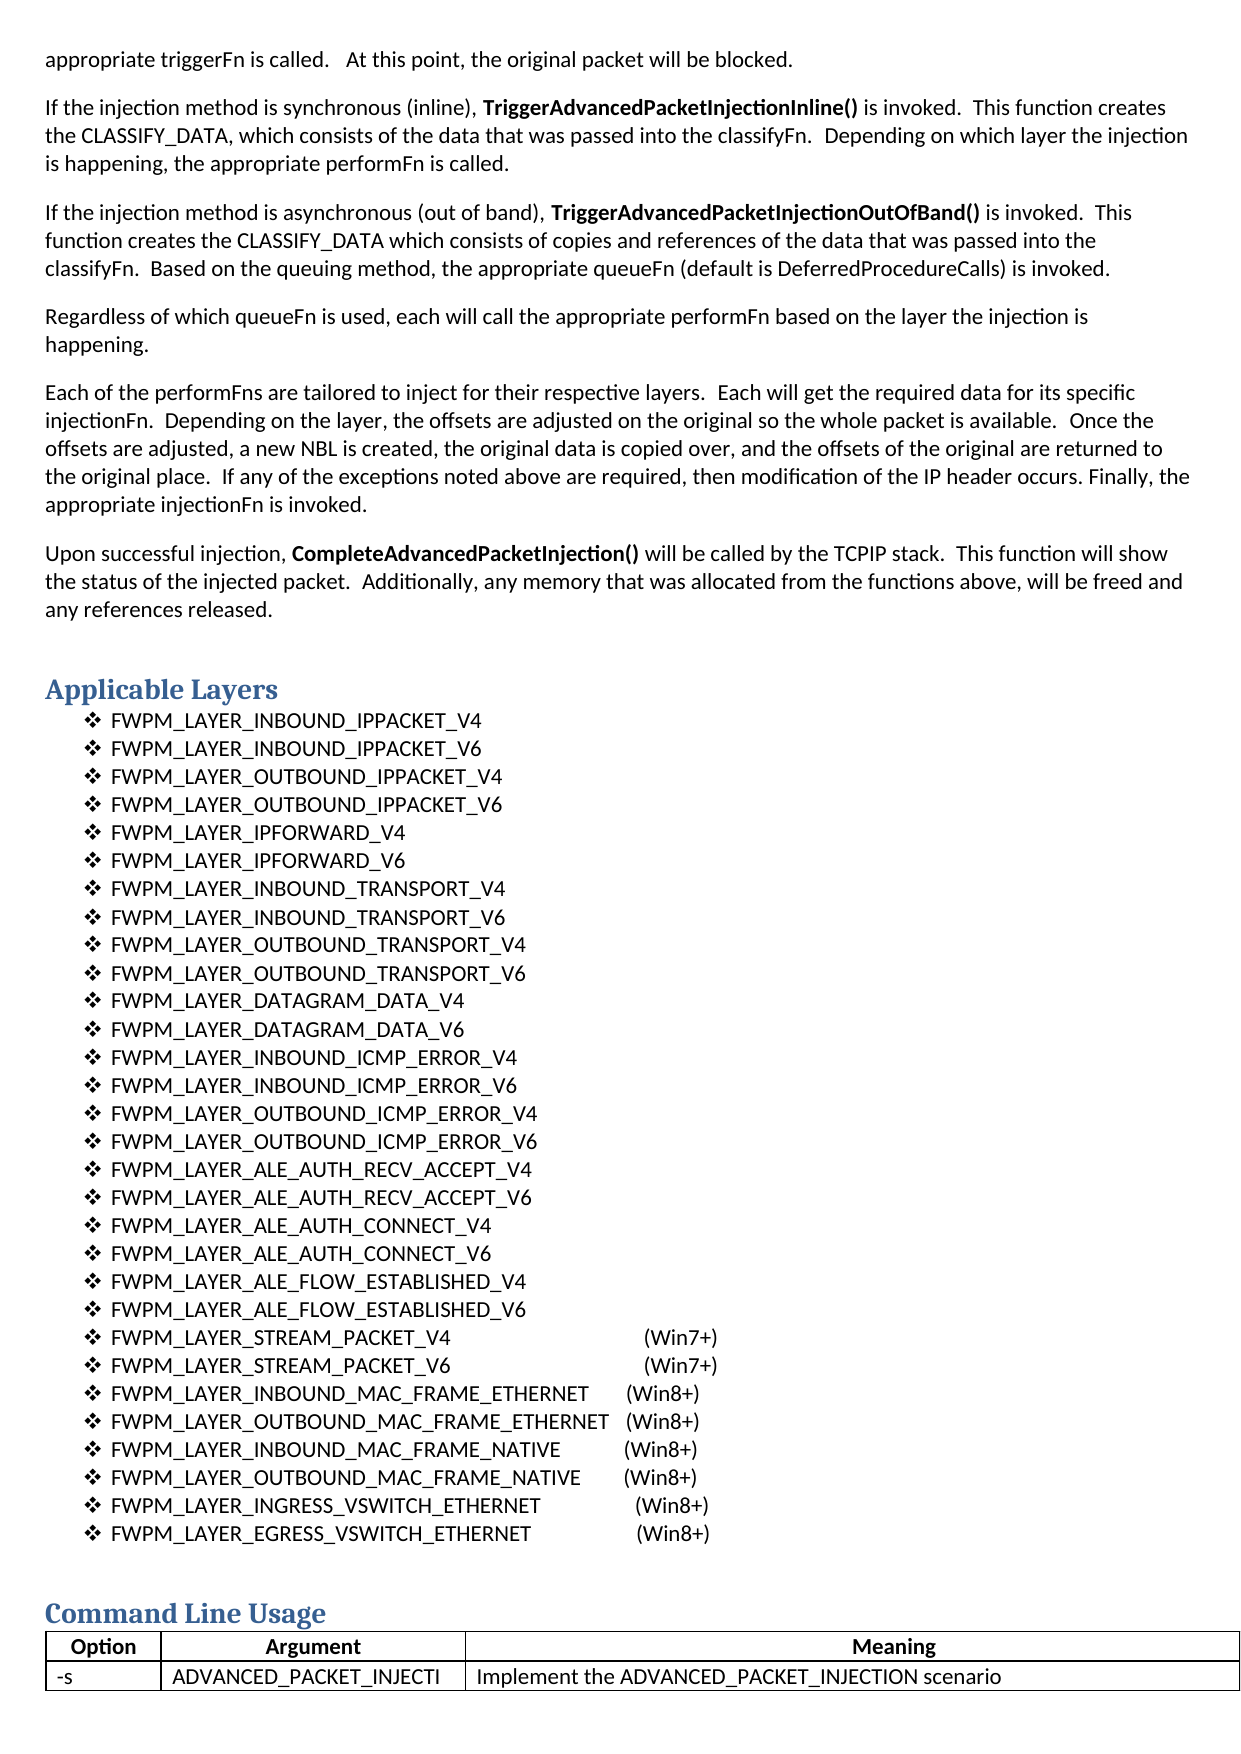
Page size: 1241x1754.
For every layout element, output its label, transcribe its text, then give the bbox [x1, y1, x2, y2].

text Applicable Layers [45, 673, 1195, 706]
text FWPM_LAYER_OUTBOUND_ICMP_ERROR_V4 [82, 1099, 1195, 1127]
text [45, 45, 1195, 73]
text FWPM_LAYER_IPFORWARD_V6 [82, 847, 1195, 874]
text FWPM_LAYER_ALE_AUTH_RECV_ACCEPT_V4 [82, 1155, 1195, 1183]
text FWPM_LAYER_INBOUND_TRANSPORT_V4 [82, 874, 1195, 903]
text Command Line Usage [45, 1597, 1195, 1631]
text FWPM_LAYER_INBOUND_IPPACKET_V4 [82, 706, 1195, 734]
text Each of the performFns are tailored to inject for their respective layers. Each will get the required data for its specific injectionFn. Depending on the layer, the offsets are adjusted on the original so the whole packet is available. Once the offsets are adjusted, a new NBL is created, the original data is copied over, and the offsets of the original are returned to the original place. If any of the exceptions noted above are required, then modification of the IP header occurs. Finally, the appropriate injectionFn is invoked. [45, 378, 1195, 518]
text FWPM_LAYER_INBOUND_ICMP_ERROR_V6 [82, 1071, 1195, 1099]
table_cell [466, 1662, 1239, 1690]
text FWPM_LAYER_EGRESS_VSWITCH_ETHERNET (Win8+) [82, 1519, 1195, 1547]
text FWPM_LAYER_STREAM_PACKET_V6 (Win7+) [82, 1351, 1195, 1379]
text FWPM_LAYER_INBOUND_MAC_FRAME_NATIVE (Win8+) [82, 1435, 1195, 1463]
text If the injection method is asynchronous (out of band), TriggerAdvancedPacketInjectionOutOfBand() is invoked. This function creates the CLASSIFY_DATA which consists of copies and references of the data that was passed into the classifyFn. Based on the queuing method, the appropriate queueFn (default is DeferredProcedureCalls) is invoked. [45, 198, 1195, 282]
table_header Meaning [466, 1632, 1239, 1660]
text FWPM_LAYER_IPFORWARD_V4 [82, 818, 1195, 847]
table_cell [162, 1662, 465, 1690]
text FWPM_LAYER_ALE_AUTH_RECV_ACCEPT_V6 [82, 1183, 1195, 1211]
text FWPM_LAYER_OUTBOUND_IPPACKET_V6 [82, 791, 1195, 818]
text FWPM_LAYER_DATAGRAM_DATA_V4 [82, 987, 1195, 1015]
text FWPM_LAYER_OUTBOUND_TRANSPORT_V4 [82, 931, 1195, 959]
text FWPM_LAYER_INBOUND_MAC_FRAME_ETHERNET (Win8+) [82, 1379, 1195, 1407]
text FWPM_LAYER_OUTBOUND_MAC_FRAME_NATIVE (Win8+) [82, 1463, 1195, 1491]
text FWPM_LAYER_INBOUND_IPPACKET_V6 [82, 734, 1195, 762]
text FWPM_LAYER_OUTBOUND_TRANSPORT_V6 [82, 959, 1195, 987]
text FWPM_LAYER_INGRESS_VSWITCH_ETHERNET (Win8+) [82, 1491, 1195, 1519]
text FWPM_LAYER_ALE_FLOW_ESTABLISHED_V4 [82, 1267, 1195, 1295]
table_header Argument [162, 1632, 465, 1660]
text FWPM_LAYER_INBOUND_TRANSPORT_V6 [82, 903, 1195, 931]
text Upon successful injection, CompleteAdvancedPacketInjection() will be called by the TCPIP stack. This function will show the status of the injected packet. Additionally, any memory that was allocated from the functions above, will be freed and any references released. [45, 539, 1195, 623]
table_cell -s [47, 1662, 160, 1690]
text If the injection method is synchronous (inline), TriggerAdvancedPacketInjectionInline() is invoked. This function creates the CLASSIFY_DATA, which consists of the data that was passed into the classifyFn. Depending on which layer the injection is happening, the appropriate performFn is called. [45, 93, 1195, 177]
text FWPM_LAYER_ALE_AUTH_CONNECT_V6 [82, 1239, 1195, 1267]
text FWPM_LAYER_OUTBOUND_ICMP_ERROR_V6 [82, 1127, 1195, 1155]
text FWPM_LAYER_OUTBOUND_MAC_FRAME_ETHERNET (Win8+) [82, 1407, 1195, 1435]
table_header Option [47, 1632, 160, 1660]
text FWPM_LAYER_ALE_AUTH_CONNECT_V4 [82, 1211, 1195, 1239]
text FWPM_LAYER_DATAGRAM_DATA_V6 [82, 1015, 1195, 1043]
text FWPM_LAYER_STREAM_PACKET_V4 (Win7+) [82, 1323, 1195, 1351]
text FWPM_LAYER_OUTBOUND_IPPACKET_V4 [82, 762, 1195, 791]
text Regardless of which queueFn is used, each will call the appropriate performFn based on the layer the injection is happening. [45, 302, 1195, 358]
text FWPM_LAYER_ALE_FLOW_ESTABLISHED_V6 [82, 1295, 1195, 1323]
text FWPM_LAYER_INBOUND_ICMP_ERROR_V4 [82, 1043, 1195, 1071]
